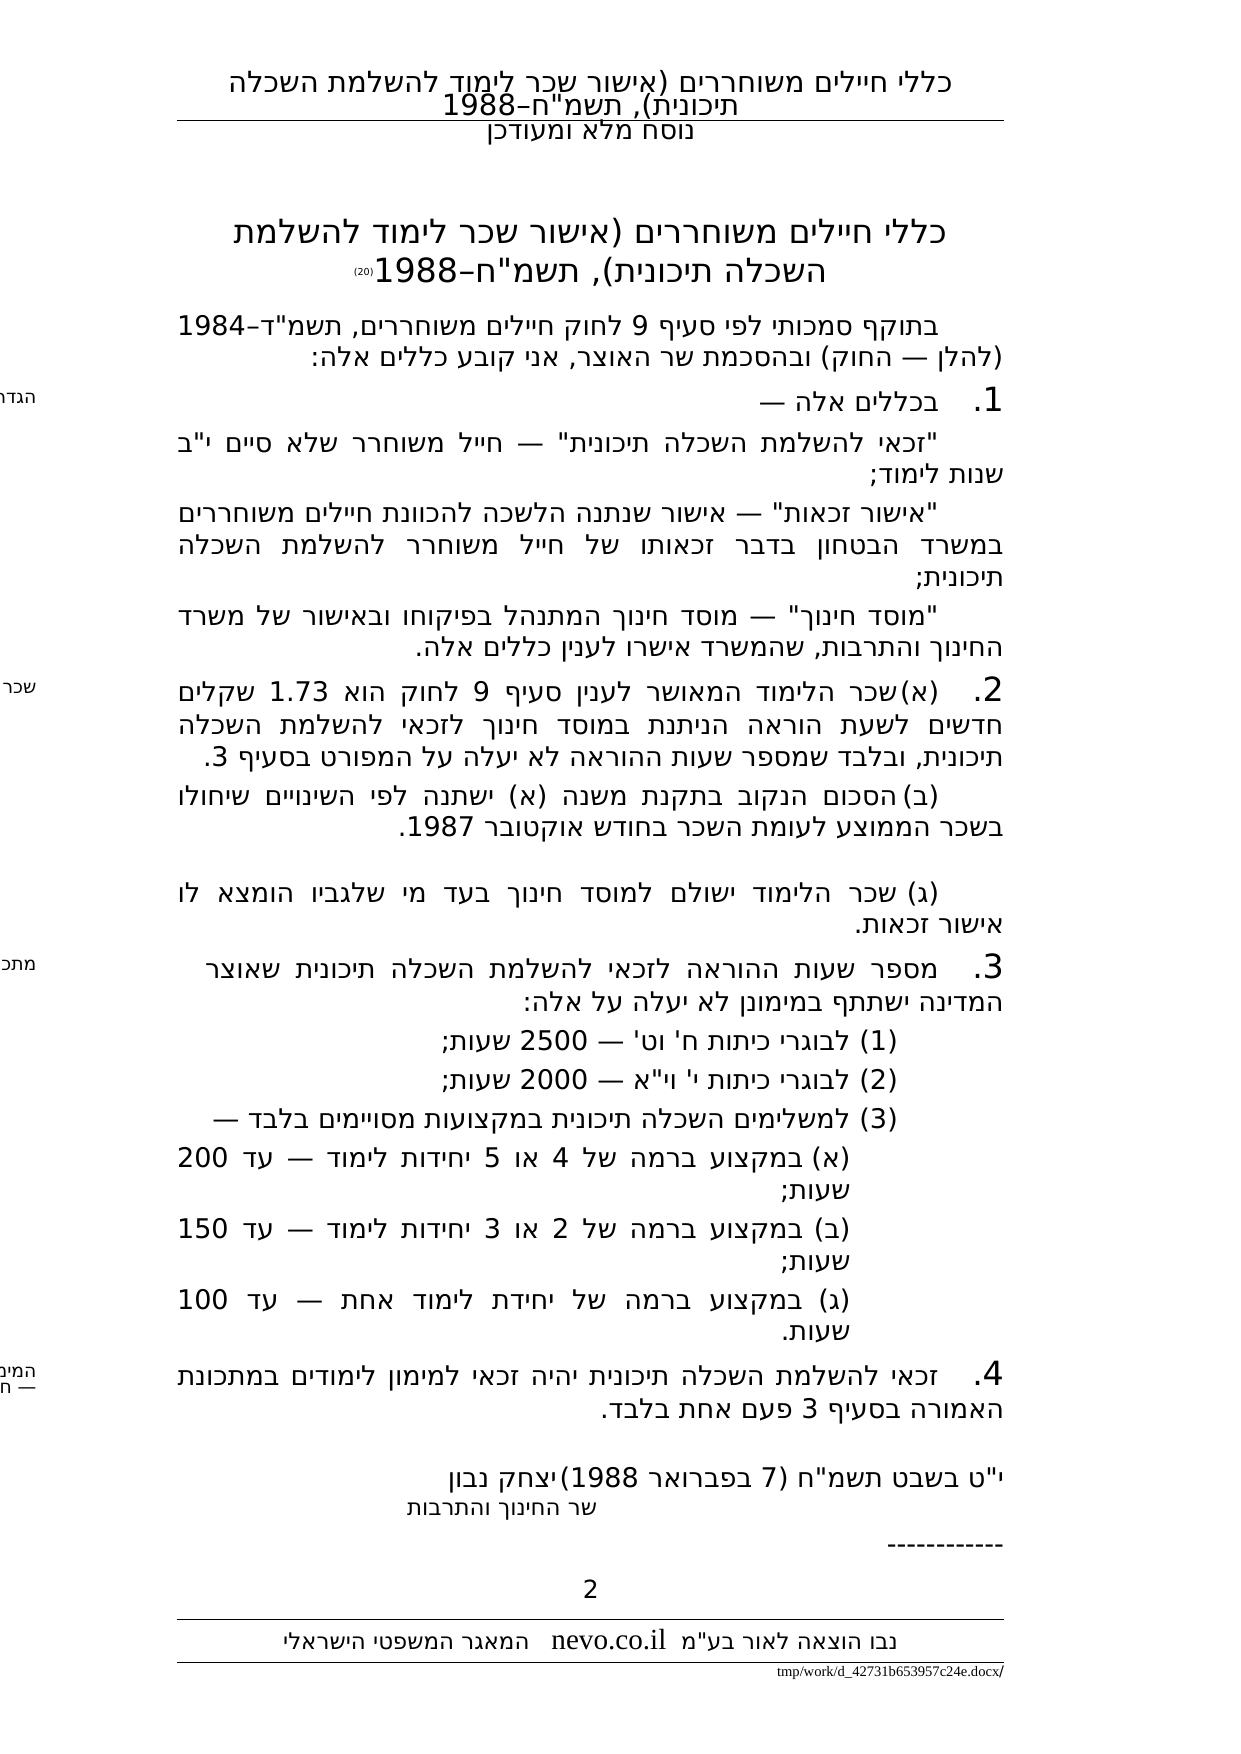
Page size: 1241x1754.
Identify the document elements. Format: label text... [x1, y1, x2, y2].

text בתוקף סמכותי לפי סעיף 9 לחוק חיילים משוחררים, תשמ"ד–1984 (להלן — החוק) ובהסכמת שר האוצר, אני קובע כללים אלה: [177, 310, 1004, 373]
text (1) לבוגרי כיתות ח' וט' — 2500 שעות; [177, 1026, 898, 1057]
text (2) לבוגרי כיתות י' וי"א — 2000 שעות; [177, 1064, 898, 1096]
text י"ט בשבט תשמ"ח (7 בפברואר 1988) יצחק נבון [177, 1463, 1004, 1494]
text ------------ [177, 1528, 1004, 1560]
text כללי חיילים משוחררים (אישור שכר לימוד להשלמת השכלה תיכונית), תשמ"ח–1988(20) [177, 212, 1004, 290]
text 2. (א) שכר הלימוד המאושר לענין סעיף 9 לחוק הוא 1.73 שקלים חדשים לשעת הוראה הניתנת במוסד חינוך לזכאי להשלמת השכלה תיכונית, ובלבד שמספר שעות ההוראה לא יעלה על המפורט בסעיף 3. [177, 671, 1004, 772]
text שר החינוך והתרבות [177, 1494, 1004, 1521]
text (ב) במקצוע ברמה של 2 או 3 יחידות לימוד — עד 150 שעות; [177, 1213, 851, 1276]
text "זכאי להשלמת השכלה תיכונית" — חייל משוחרר שלא סיים י"ב שנות לימוד; [177, 427, 1004, 490]
text 4. זכאי להשלמת השכלה תיכונית יהיה זכאי למימון לימודים במתכונת האמורה בסעיף 3 פעם אחת בלבד. [177, 1354, 1004, 1425]
text "אישור זכאות" — אישור שנתנה הלשכה להכוונת חיילים משוחררים במשרד הבטחון בדבר זכאותו של חייל משוחרר להשלמת השכלה תיכונית; [177, 498, 1004, 592]
text (3) למשלימים השכלה תיכונית במקצועות מסויימים בלבד — [177, 1104, 898, 1135]
text (א) במקצוע ברמה של 4 או 5 יחידות לימוד — עד 200 שעות; [177, 1143, 851, 1206]
text (ג) במקצוע ברמה של יחידת לימוד אחת — עד 100 שעות. [177, 1284, 851, 1347]
text 1. בכללים אלה — [177, 381, 1004, 419]
text "מוסד חינוך" — מוסד חינוך המתנהל בפיקוחו ובאישור של משרד החינוך והתרבות, שהמשרד אישרו לענין כללים אלה. [177, 600, 1004, 663]
text (ב) הסכום הנקוב בתקנת משנה (א) ישתנה לפי השינויים שיחולו בשכר הממוצע לעומת השכר בחודש אוקטובר 1987. [177, 780, 1004, 843]
text 3. מספר שעות ההוראה לזכאי להשלמת השכלה תיכונית שאוצר המדינה ישתתף במימונן לא יעלה על אלה: [177, 948, 1004, 1018]
text (ג) שכר הלימוד ישולם למוסד חינוך בעד מי שלגביו הומצא לו אישור זכאות. [177, 877, 1004, 940]
